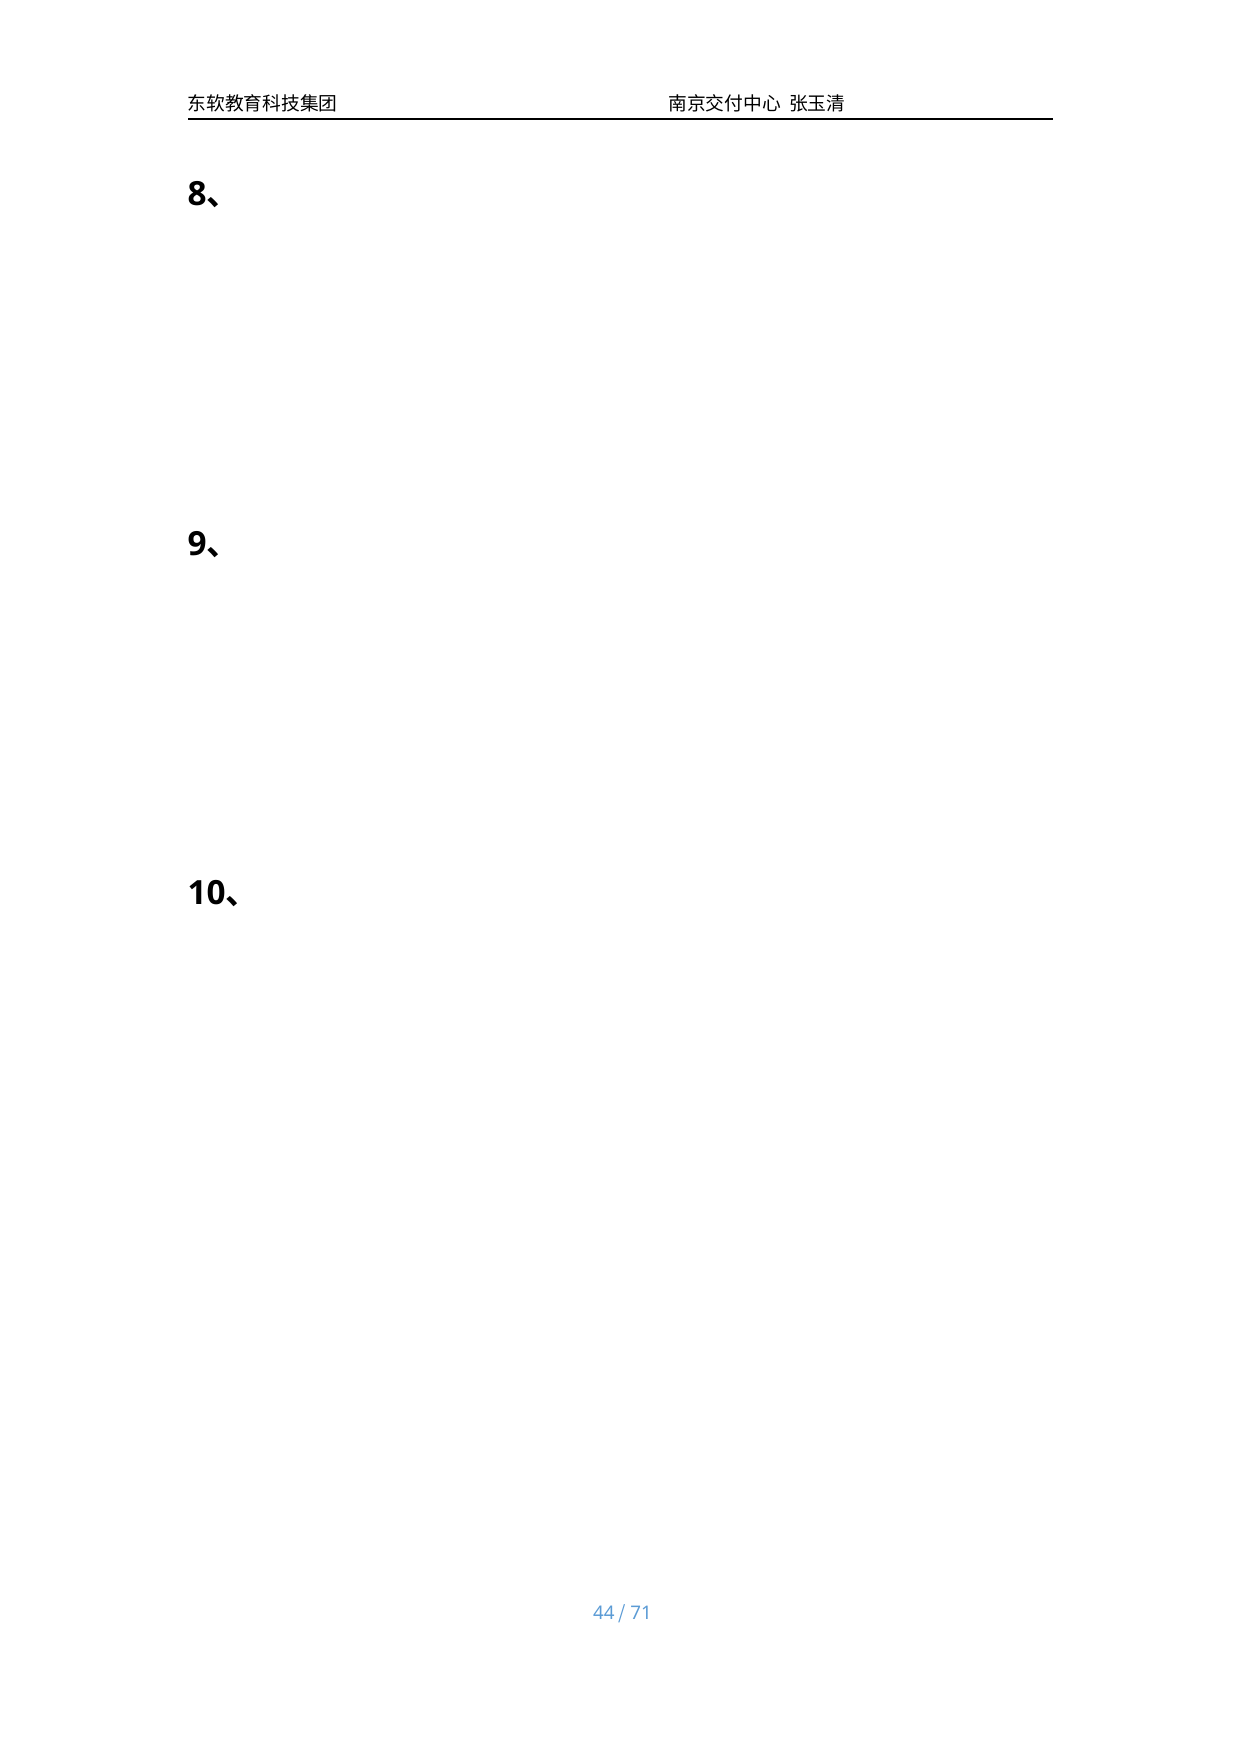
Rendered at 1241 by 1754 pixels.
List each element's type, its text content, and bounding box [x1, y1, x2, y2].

subtitle 10、 [187, 858, 1053, 923]
subtitle 9、 [187, 508, 1053, 573]
subtitle 8、 [187, 159, 1053, 224]
